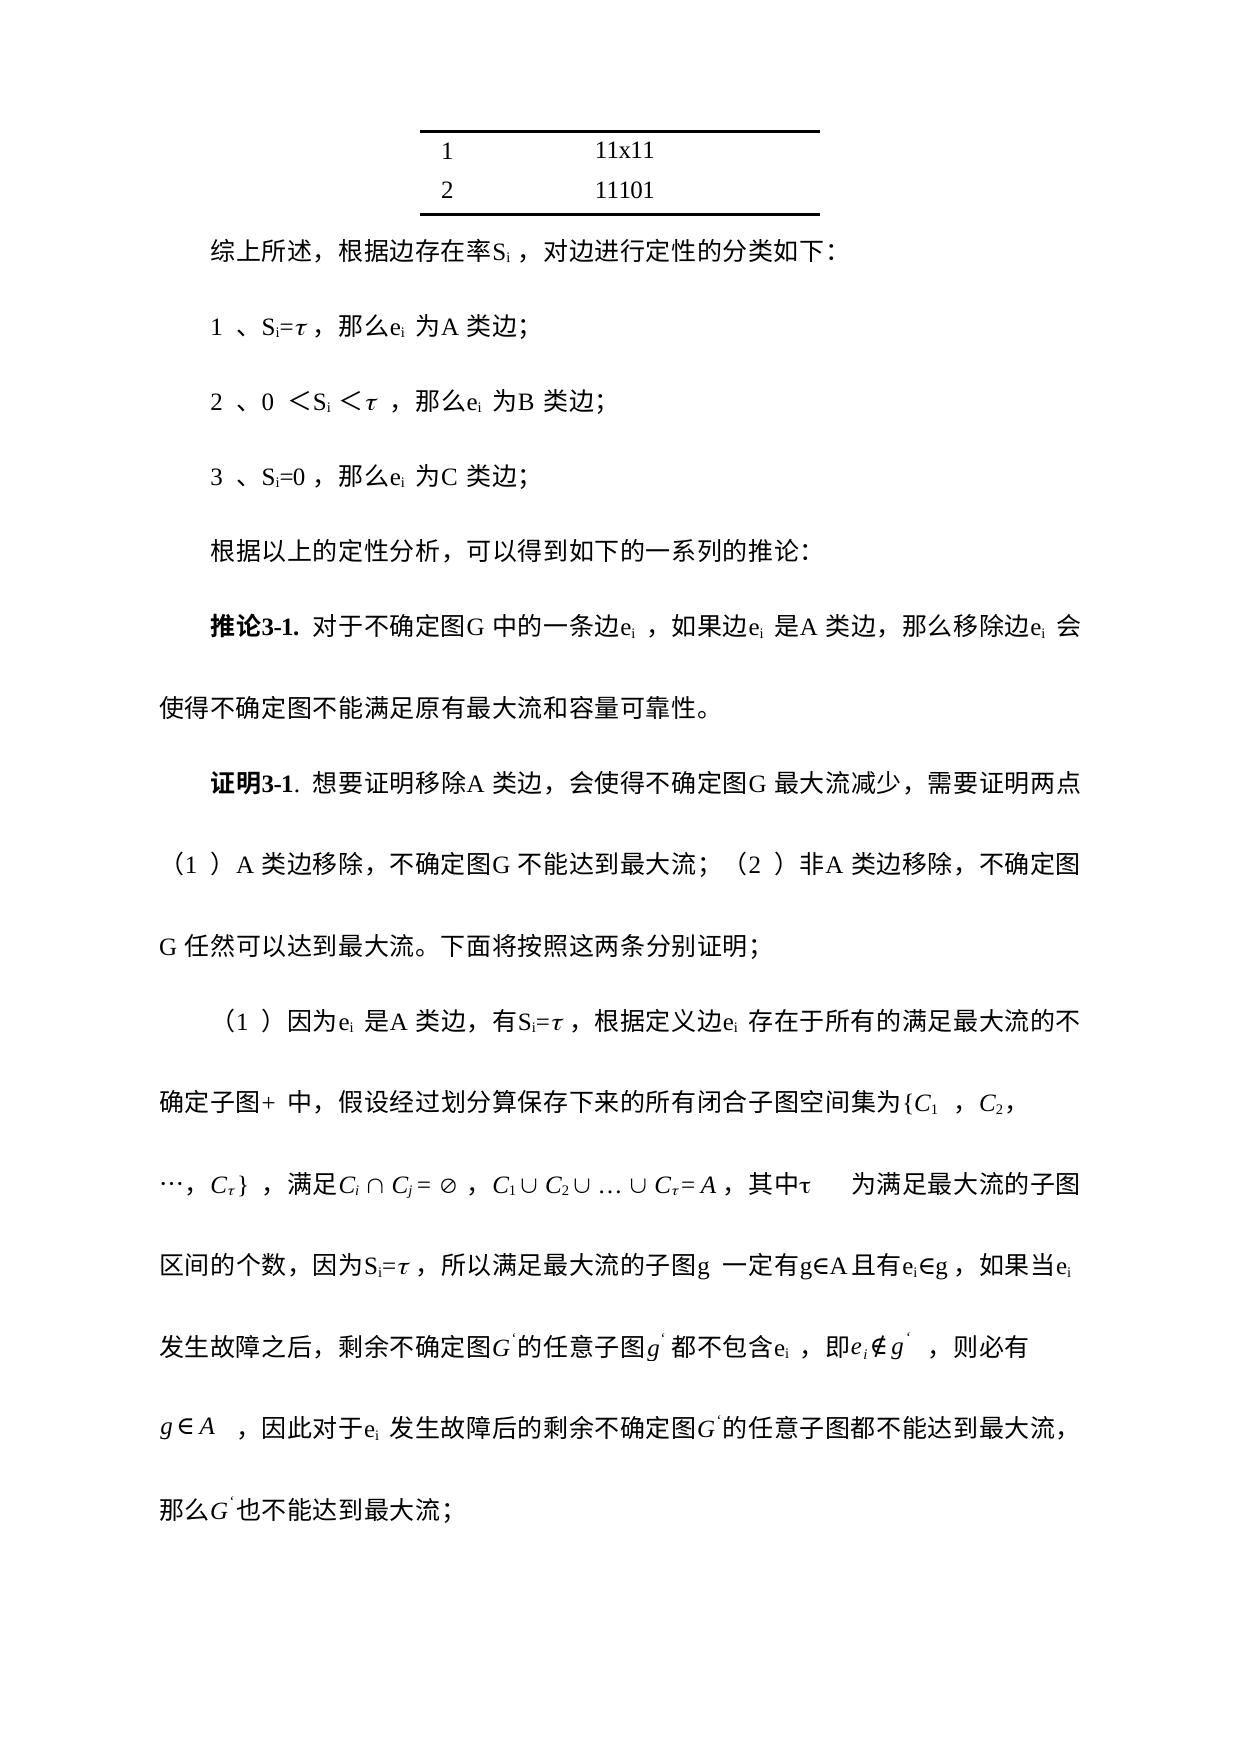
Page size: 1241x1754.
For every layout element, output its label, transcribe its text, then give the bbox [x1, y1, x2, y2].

text 综上所述，根据边存在率Si，对边进行定性的分类如下： [159, 216, 1081, 283]
text （1）因为ei是A类边，有Si=，根据定义边ei存在于所有的满足最大流的不确定子图+中，假设经过划分算保存下来的所有闭合子图空间集为{C1，C2，…，C }，满足Ci Cj = ，C1 C2 … C = A，其中 为满足最大流的子图区间的个数，因为Si= ，所以满足最大流的子图g一定有g∈A且有ei∈g，如果当ei发生故障之后，剩余不确定图的任意子图都不包含ei，即，则必有，因此对于ei发生故障后的剩余不确定图的任意子图都不能达到最大流，那么也不能达到最大流； [159, 986, 1081, 1542]
text 2、0＜Si＜，那么ei为B类边； [159, 366, 1081, 434]
text 3、Si=0，那么ei为C类边； [159, 441, 1081, 509]
table_cell 1 [420, 133, 524, 173]
text 根据以上的定性分析，可以得到如下的一系列的推论： [159, 516, 1081, 584]
text 1、Si= ，那么ei为A类边； [159, 291, 1081, 358]
table_cell 11x11 [524, 133, 820, 173]
table_cell 2 [420, 173, 524, 212]
table_cell 11101 [524, 173, 820, 212]
text 推论3-1. 对于不确定图G中的一条边ei，如果边ei是A类边，那么移除边ei会使得不确定图不能满足原有最大流和容量可靠性。 [159, 591, 1081, 740]
text 证明3-1. 想要证明移除A类边，会使得不确定图G最大流减少，需要证明两点（1）A类边移除，不确定图G不能达到最大流；（2）非A类边移除，不确定图G任然可以达到最大流。下面将按照这两条分别证明； [159, 748, 1081, 978]
